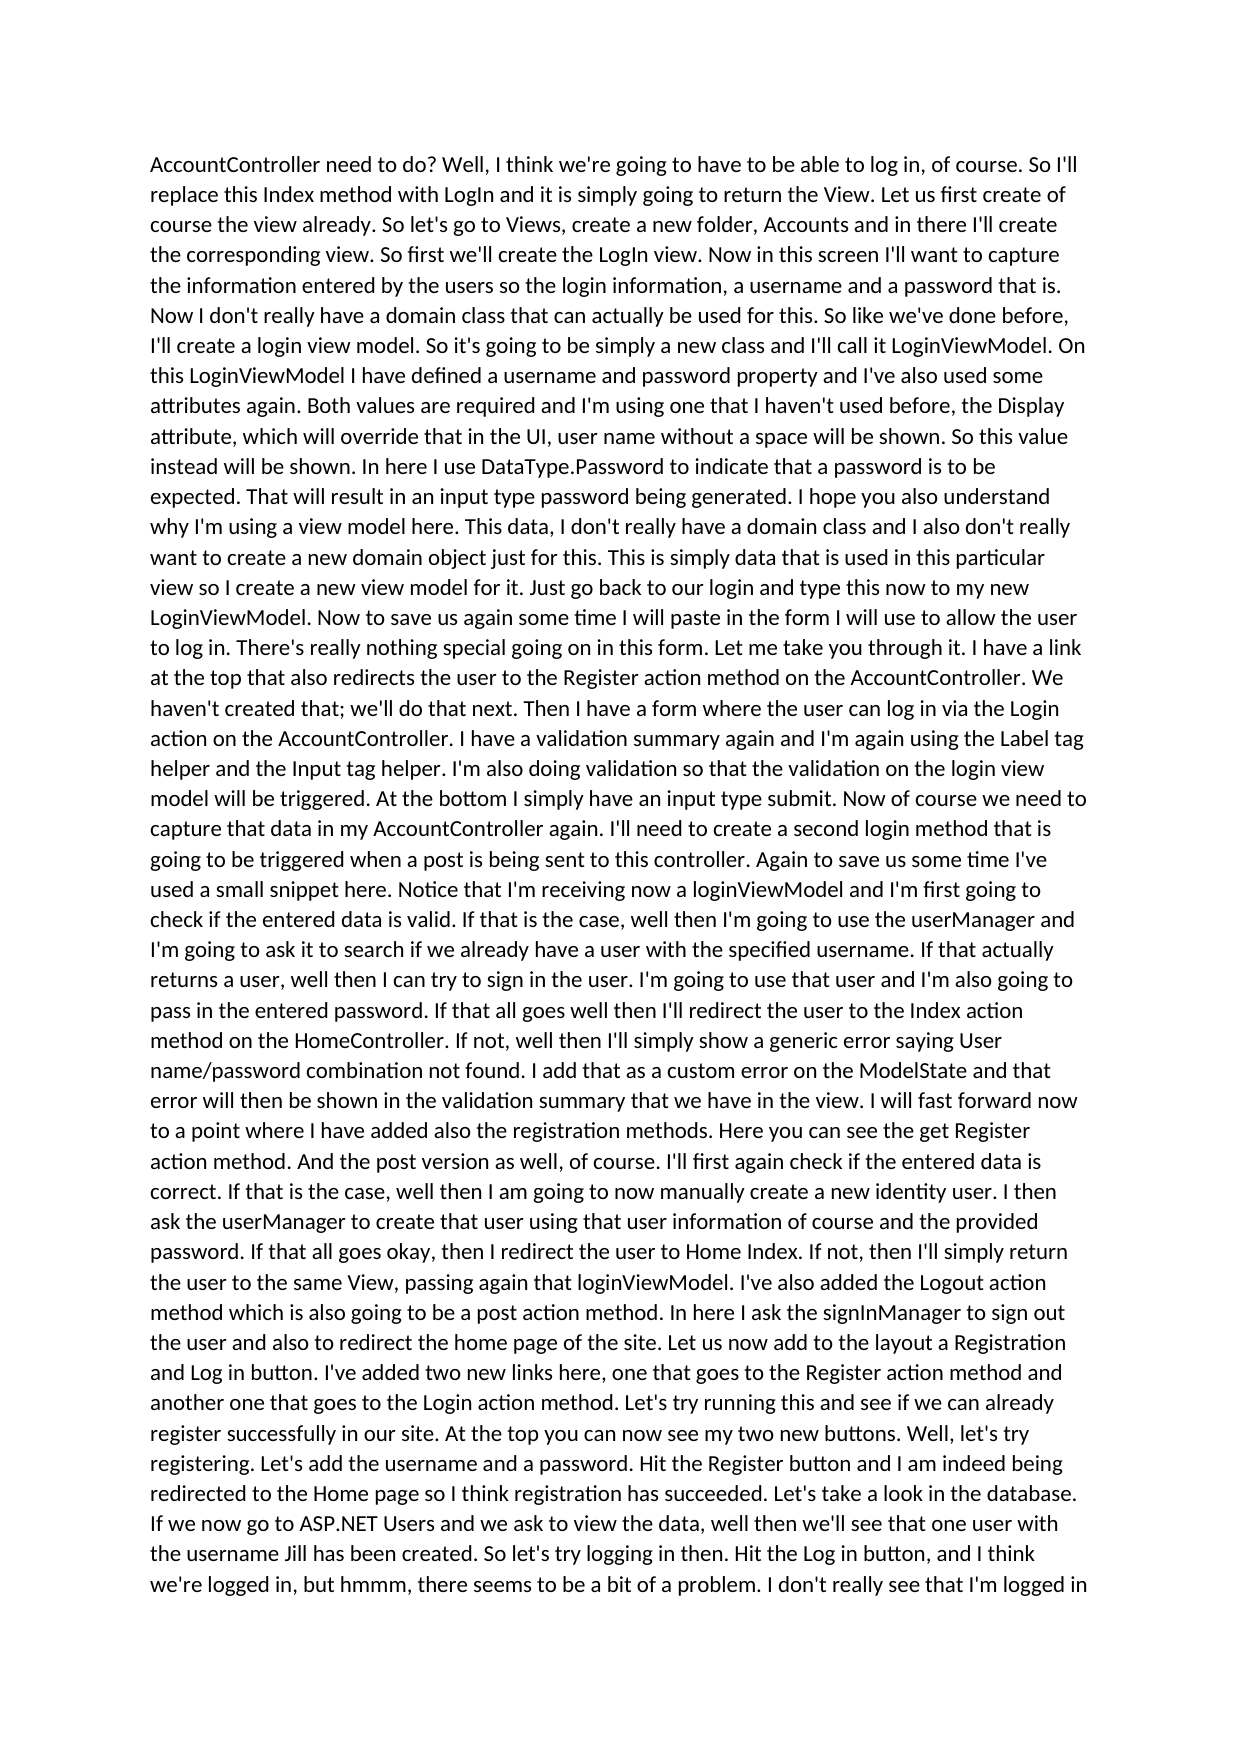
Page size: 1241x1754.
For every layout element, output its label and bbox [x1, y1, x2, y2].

text [150, 150, 1090, 1598]
